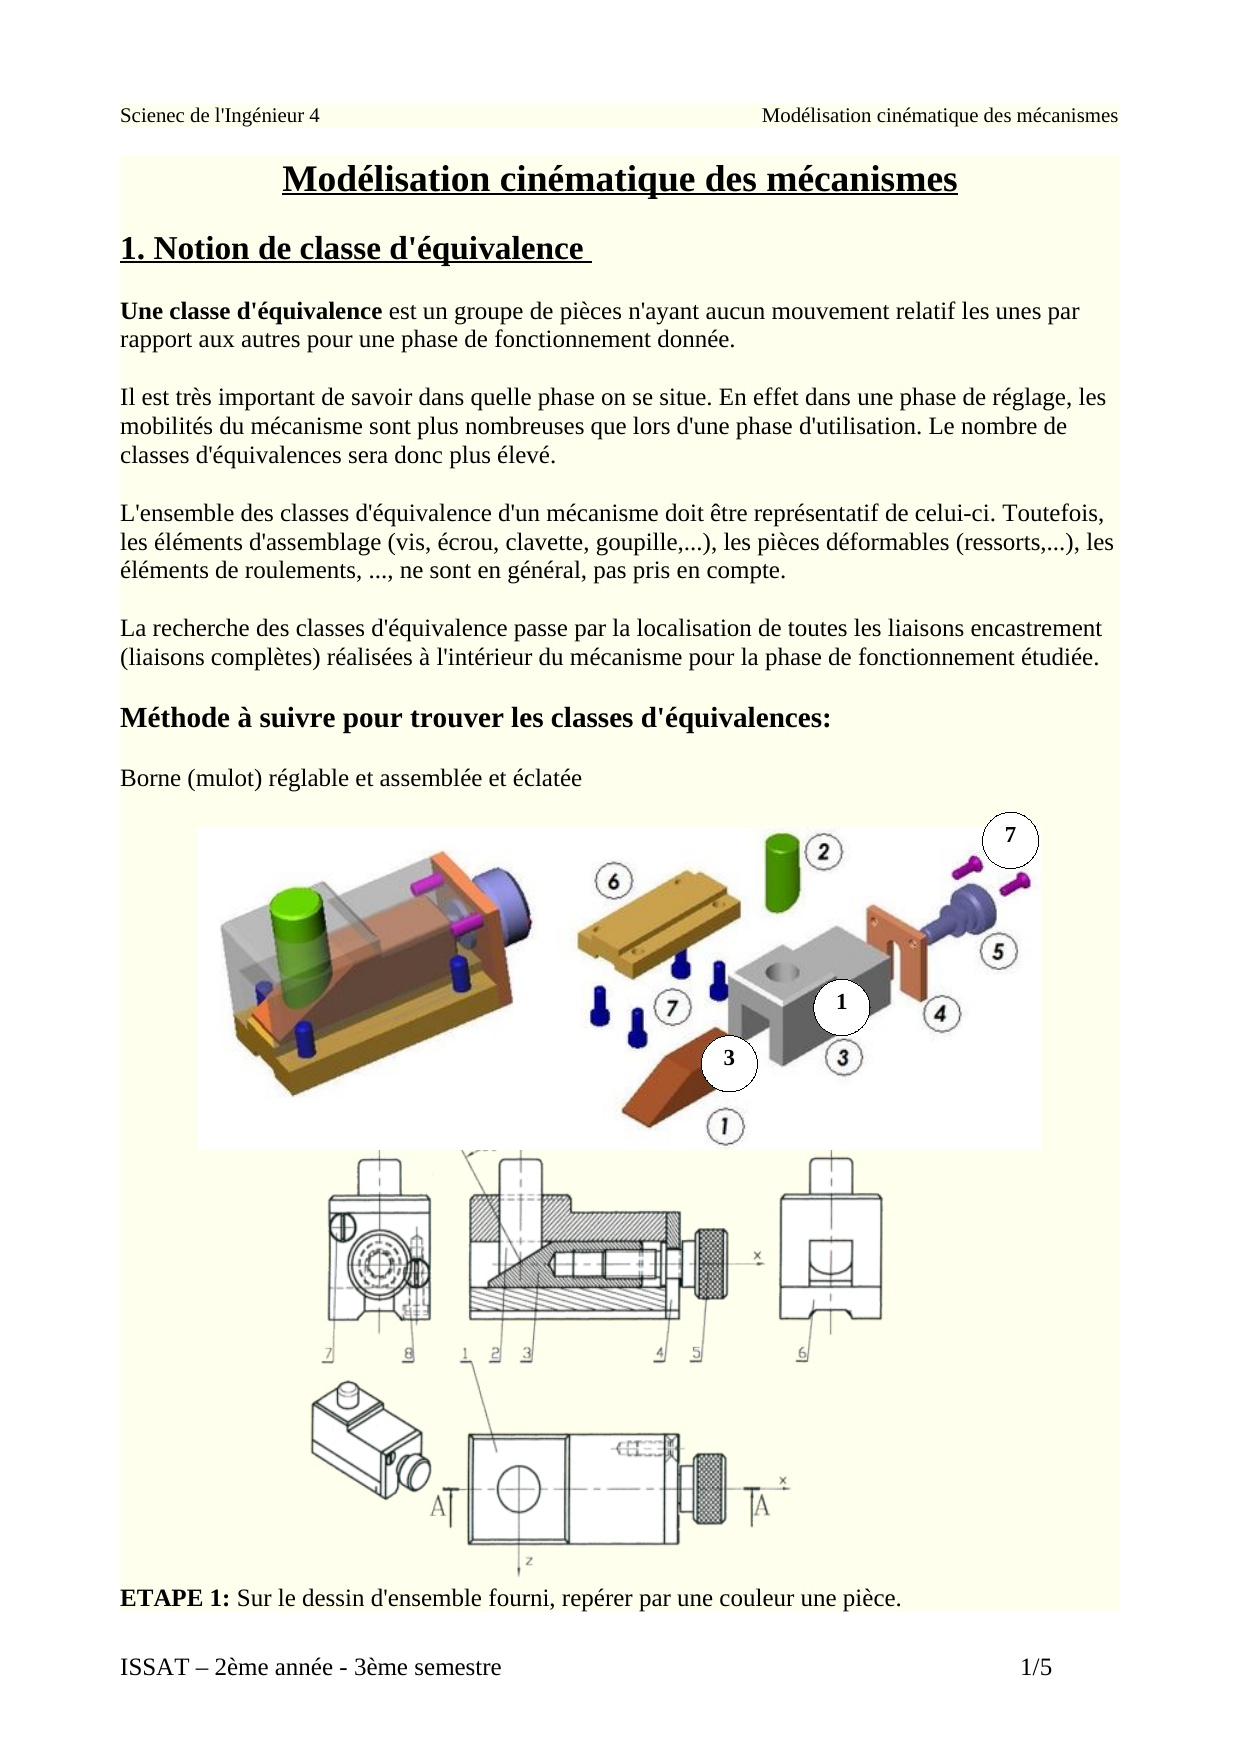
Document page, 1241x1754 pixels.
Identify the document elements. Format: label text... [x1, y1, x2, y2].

text L'ensemble des classes d'équivalence d'un mécanisme doit être représentatif de celui-ci. Toutefois, les éléments d'assemblage (vis, écrou, clavette, goupille,...), les pièces déformables (ressorts,...), les éléments de roulements, ..., ne sont en général, pas pris en compte. [120, 498, 1120, 584]
text ETAPE 1: Sur le dessin d'ensemble fourni, repérer par une couleur une pièce. [120, 1583, 1120, 1612]
text Méthode à suivre pour trouver les classes d'équivalences: [120, 700, 1120, 733]
text La recherche des classes d'équivalence passe par la localisation de toutes les liaisons encastrement (liaisons complètes) réalisées à l'intérieur du mécanisme pour la phase de fonctionnement étudiée. [120, 613, 1120, 671]
text 1. Notion de classe d'équivalence [120, 228, 1120, 267]
picture [198, 828, 1042, 1580]
text Il est très important de savoir dans quelle phase on se situe. En effet dans une phase de réglage, les mobilités du mécanisme sont plus nombreuses que lors d'une phase d'utilisation. Le nombre de classes d'équivalences sera donc plus élevé. [120, 382, 1120, 469]
text Une classe d'équivalence est un groupe de pièces n'ayant aucun mouvement relatif les unes par rapport aux autres pour une phase de fonctionnement donnée. [120, 296, 1120, 353]
text Borne (mulot) réglable et assemblée et éclatée [120, 763, 1120, 791]
text Modélisation cinématique des mécanismes [120, 156, 1120, 199]
